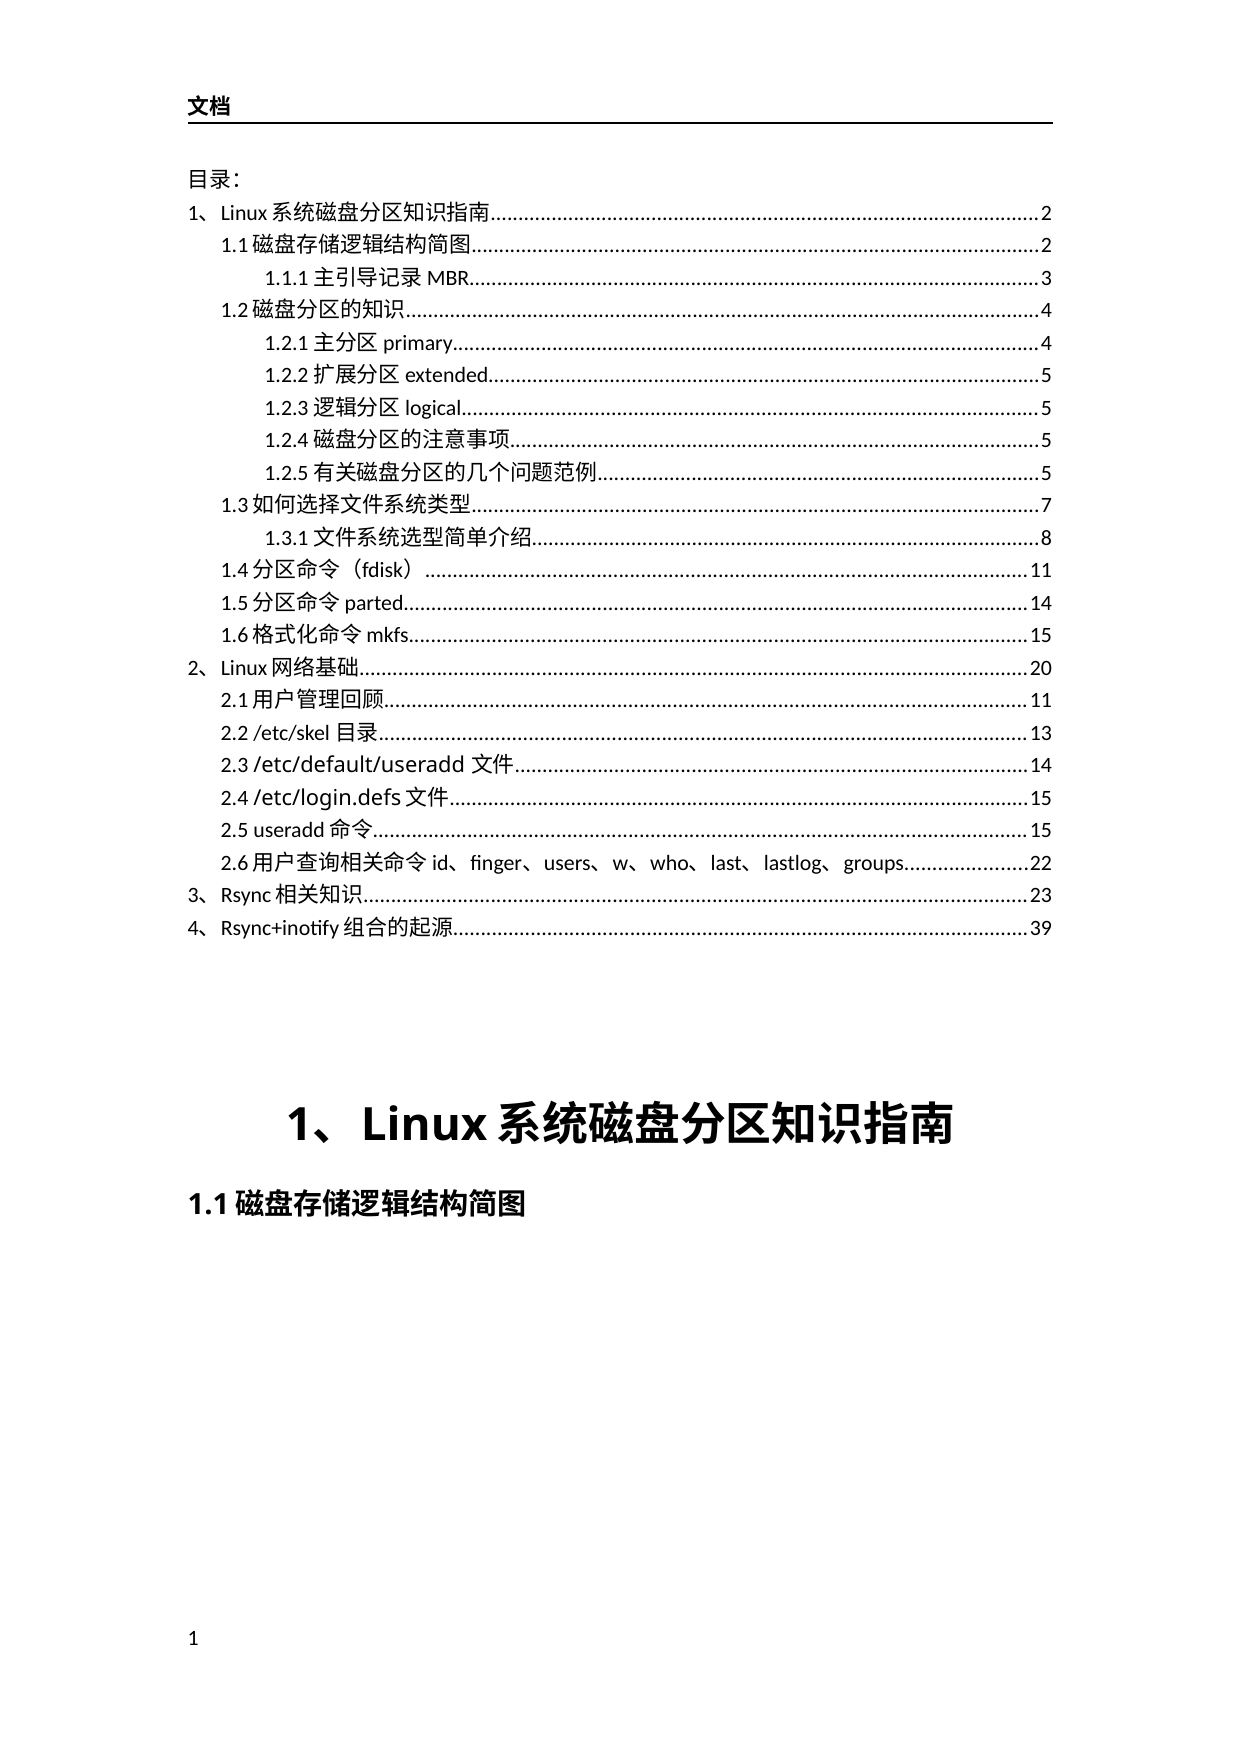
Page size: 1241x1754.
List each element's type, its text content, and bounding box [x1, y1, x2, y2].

text 4、Rsync+inotify组合的起源 39 [187, 909, 1053, 942]
list Linux系统磁盘分区知识指南 [187, 1072, 1053, 1169]
text 1.6格式化命令mkfs 15 [187, 617, 1053, 649]
text 1.1磁盘存储逻辑结构简图 2 [187, 227, 1053, 259]
text 2.5 useradd命令 15 [187, 812, 1053, 844]
text 1.2.5有关磁盘分区的几个问题范例 5 [187, 454, 1053, 487]
text 目录： [187, 162, 1053, 194]
text 1.2.2扩展分区extended 5 [187, 357, 1053, 389]
text 1.1.1主引导记录MBR 3 [187, 259, 1053, 292]
text 2.6用户查询相关命令id、finger、users、w、who、last、lastlog、groups 22 [187, 844, 1053, 877]
text 1、Linux系统磁盘分区知识指南 2 [187, 194, 1053, 227]
text 1.2磁盘分区的知识 4 [187, 292, 1053, 324]
text 2.1用户管理回顾 11 [187, 682, 1053, 714]
text 3、Rsync相关知识 23 [187, 877, 1053, 909]
text 1.5分区命令parted 14 [187, 584, 1053, 617]
text 1.1磁盘存储逻辑结构简图 [187, 1169, 1053, 1234]
text 2.2 /etc/skel 目录 13 [187, 714, 1053, 747]
text 1.4分区命令（fdisk） 11 [187, 552, 1053, 584]
text 1.2.3逻辑分区logical 5 [187, 389, 1053, 422]
text 2.3 /etc/default/useradd 文件 14 [187, 747, 1053, 779]
text 2、Linux网络基础 20 [187, 649, 1053, 682]
text 1.2.4磁盘分区的注意事项 5 [187, 422, 1053, 454]
text 1.3.1文件系统选型简单介绍 8 [187, 519, 1053, 552]
text 1.3如何选择文件系统类型 7 [187, 487, 1053, 519]
text 2.4 /etc/login.defs文件 15 [187, 779, 1053, 812]
text 1.2.1主分区primary 4 [187, 324, 1053, 357]
